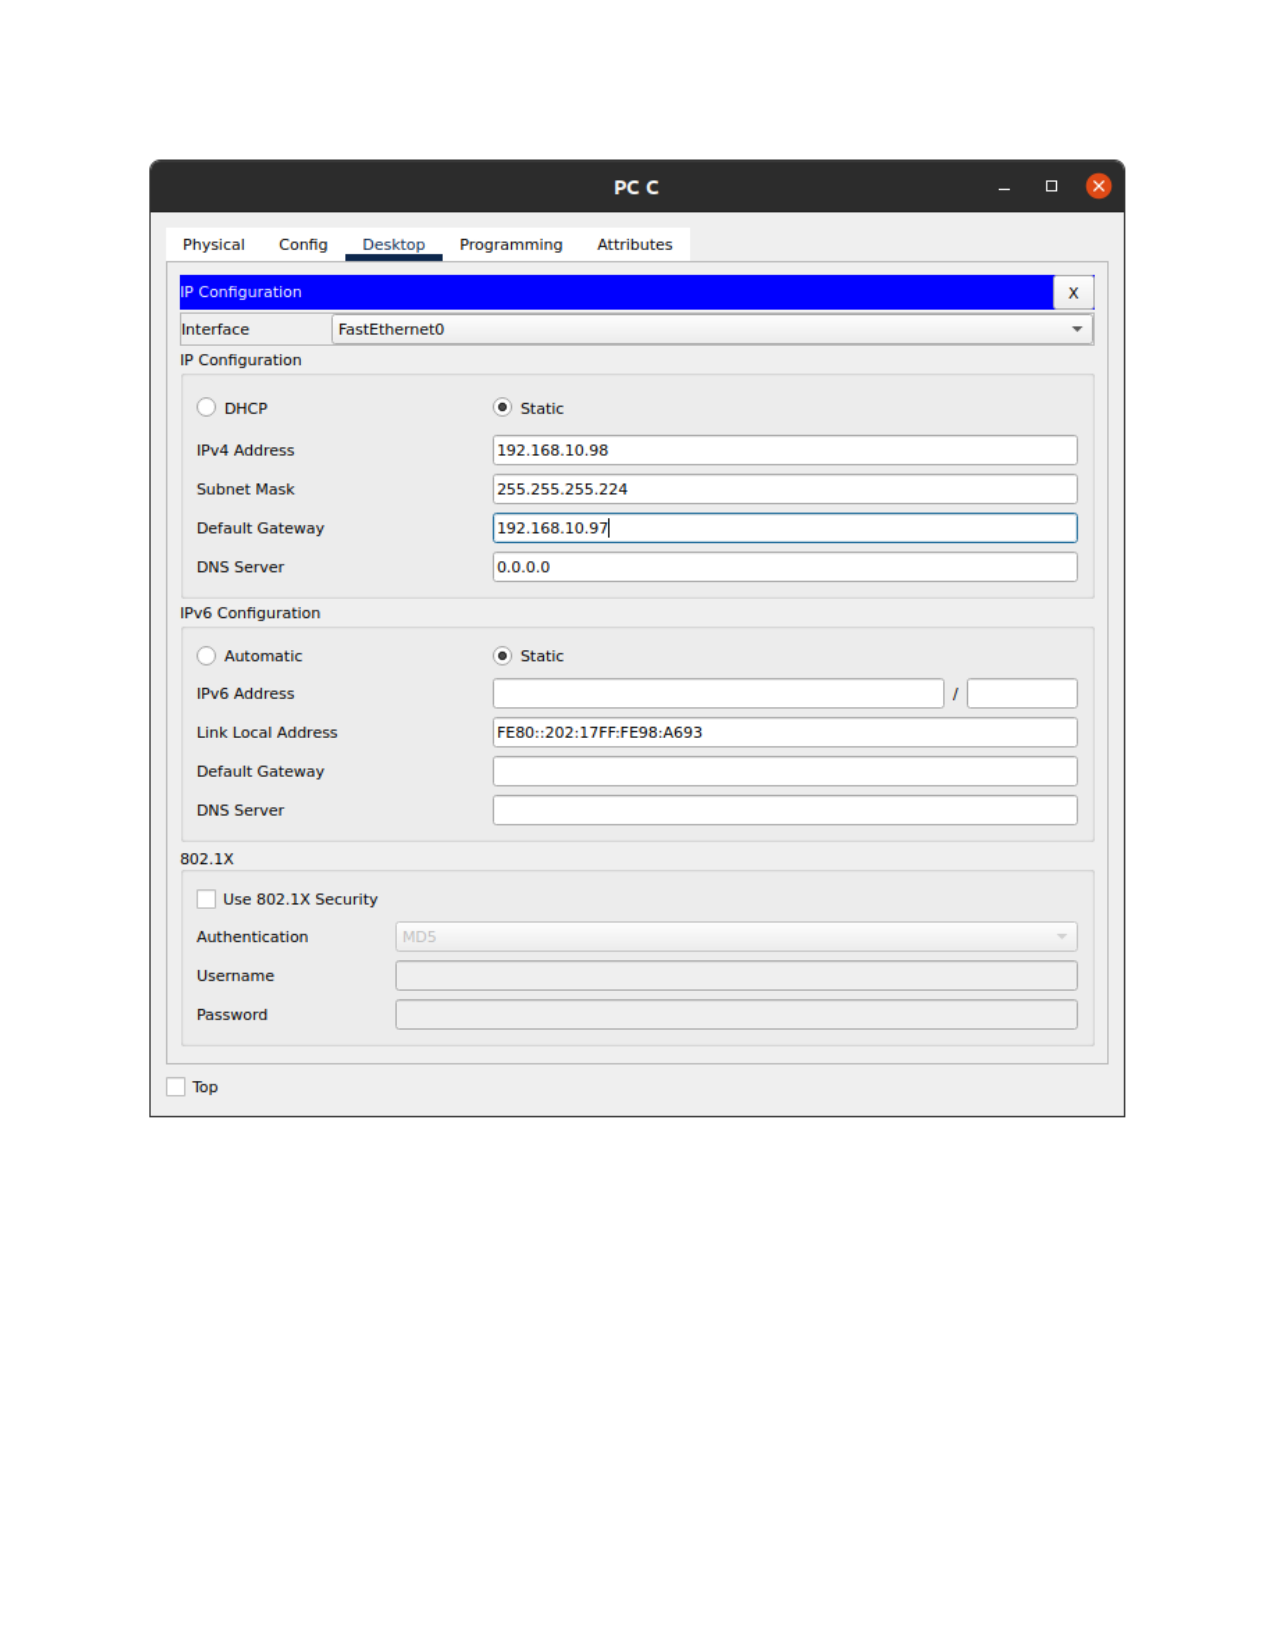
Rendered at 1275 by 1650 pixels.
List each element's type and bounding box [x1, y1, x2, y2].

picture [137, 150, 1138, 1130]
